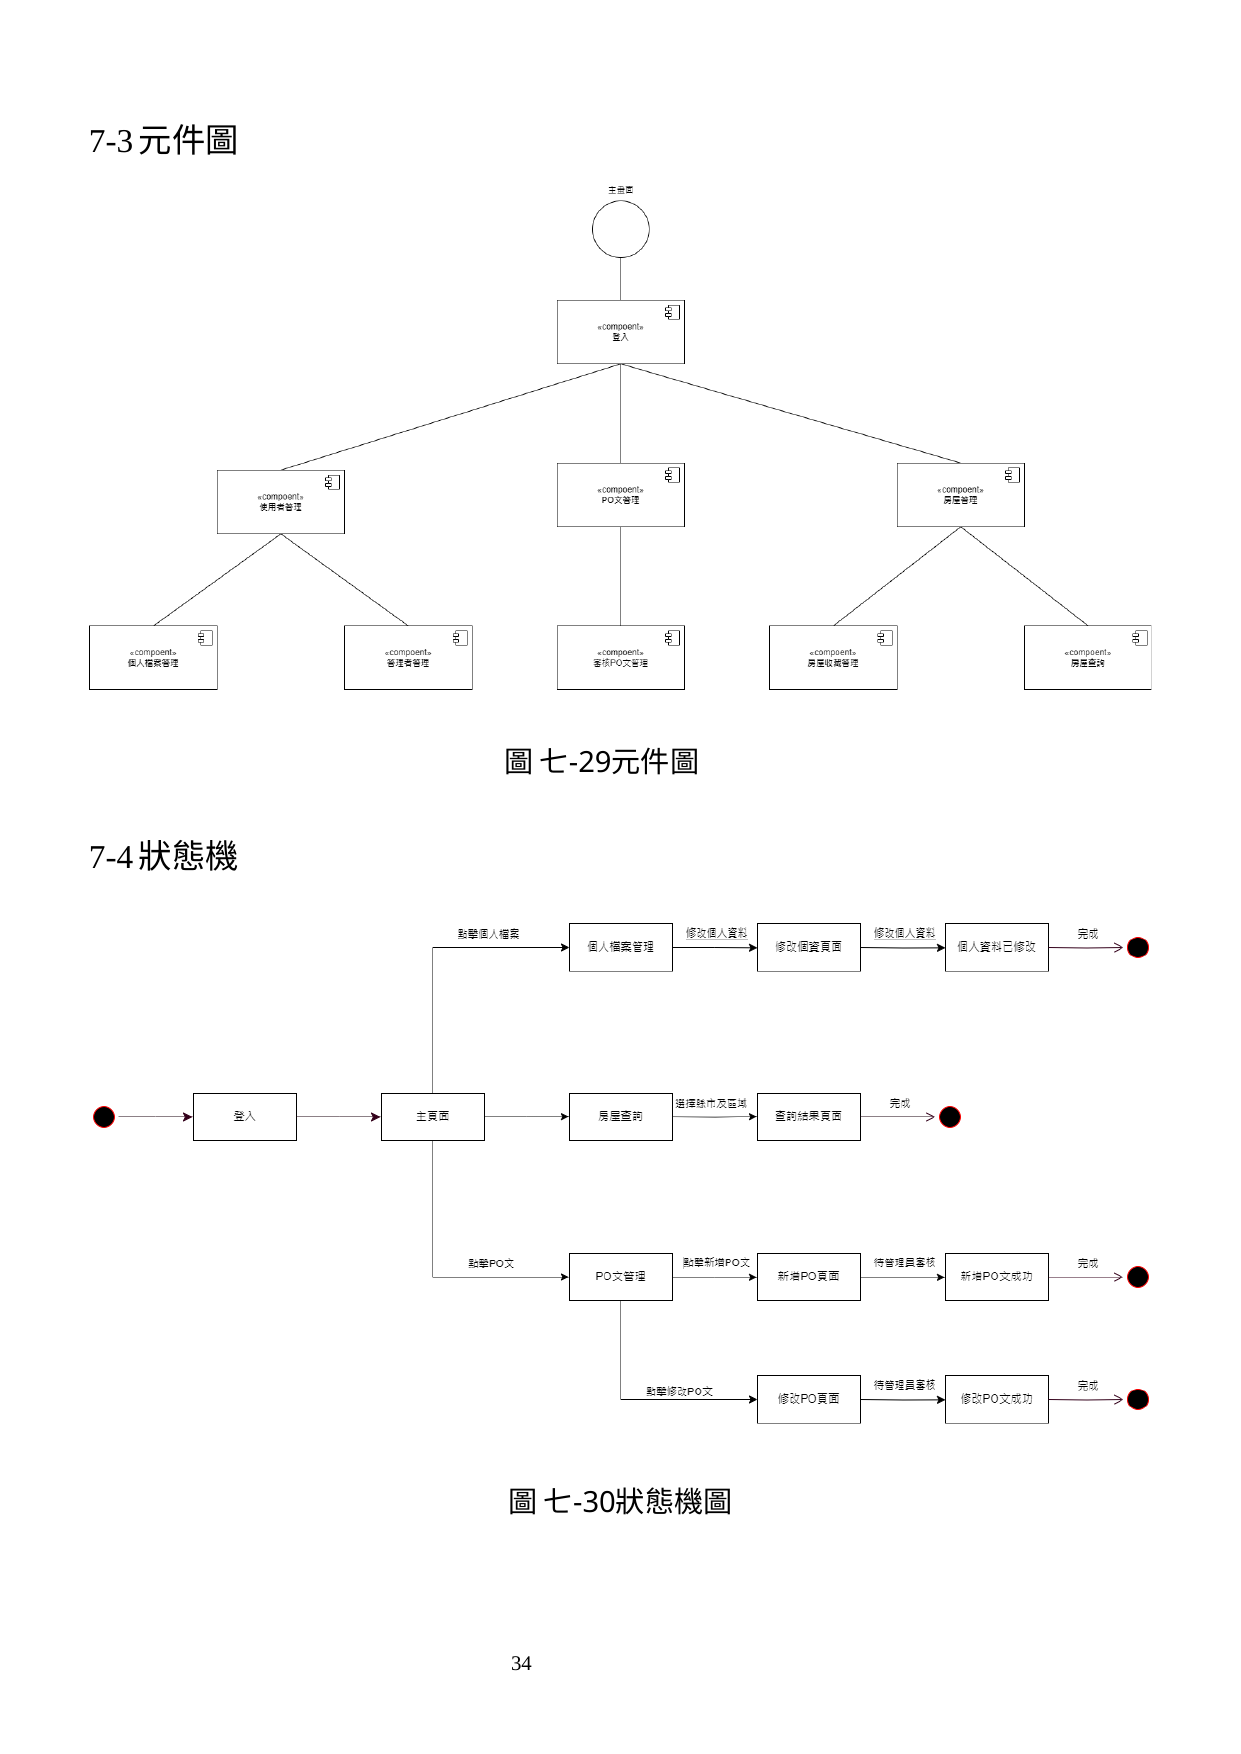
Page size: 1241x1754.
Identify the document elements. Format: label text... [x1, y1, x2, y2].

subtitle 元件圖 [89, 101, 1152, 176]
picture [89, 179, 1152, 735]
picture [89, 923, 1152, 1470]
subtitle 狀態機 [89, 735, 1152, 892]
